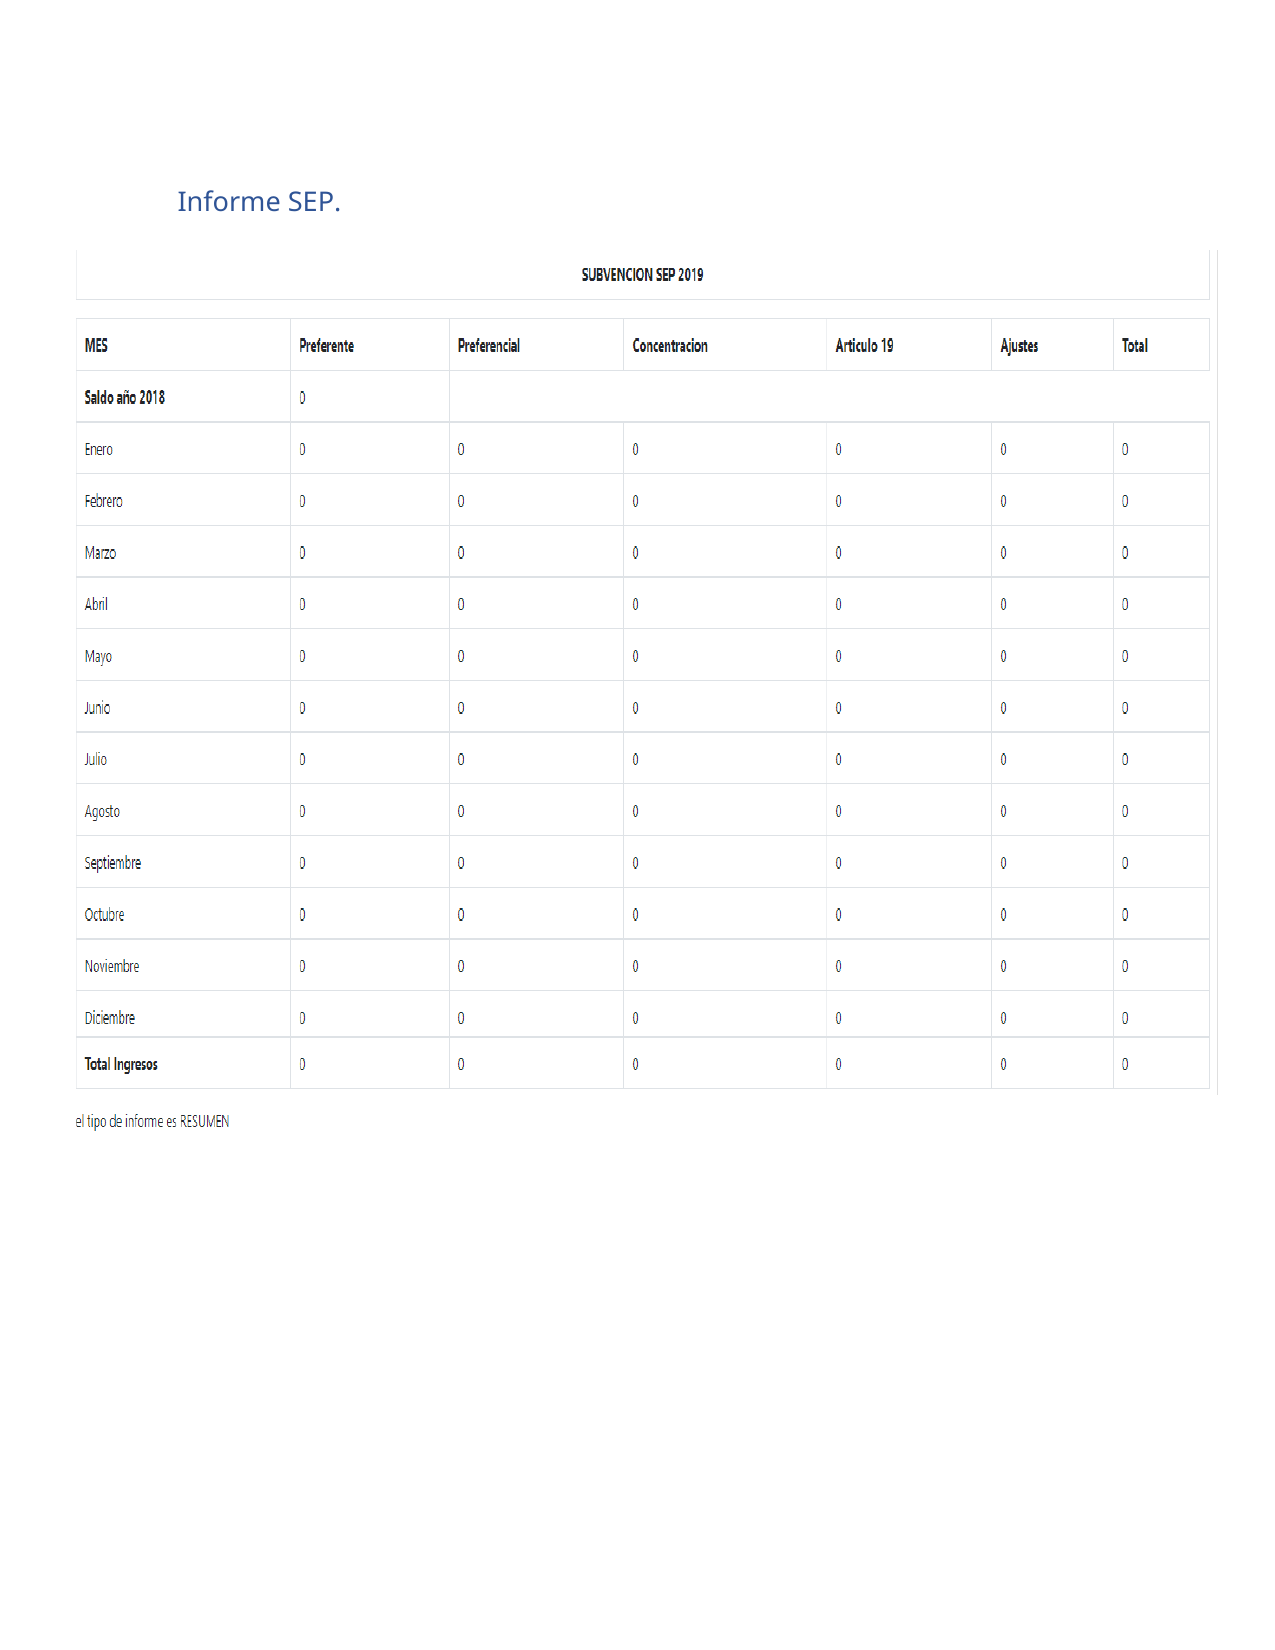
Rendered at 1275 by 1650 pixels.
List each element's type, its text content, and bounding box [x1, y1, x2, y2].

subtitle Informe SEP. [177, 182, 1098, 219]
picture [70, 250, 1234, 1155]
